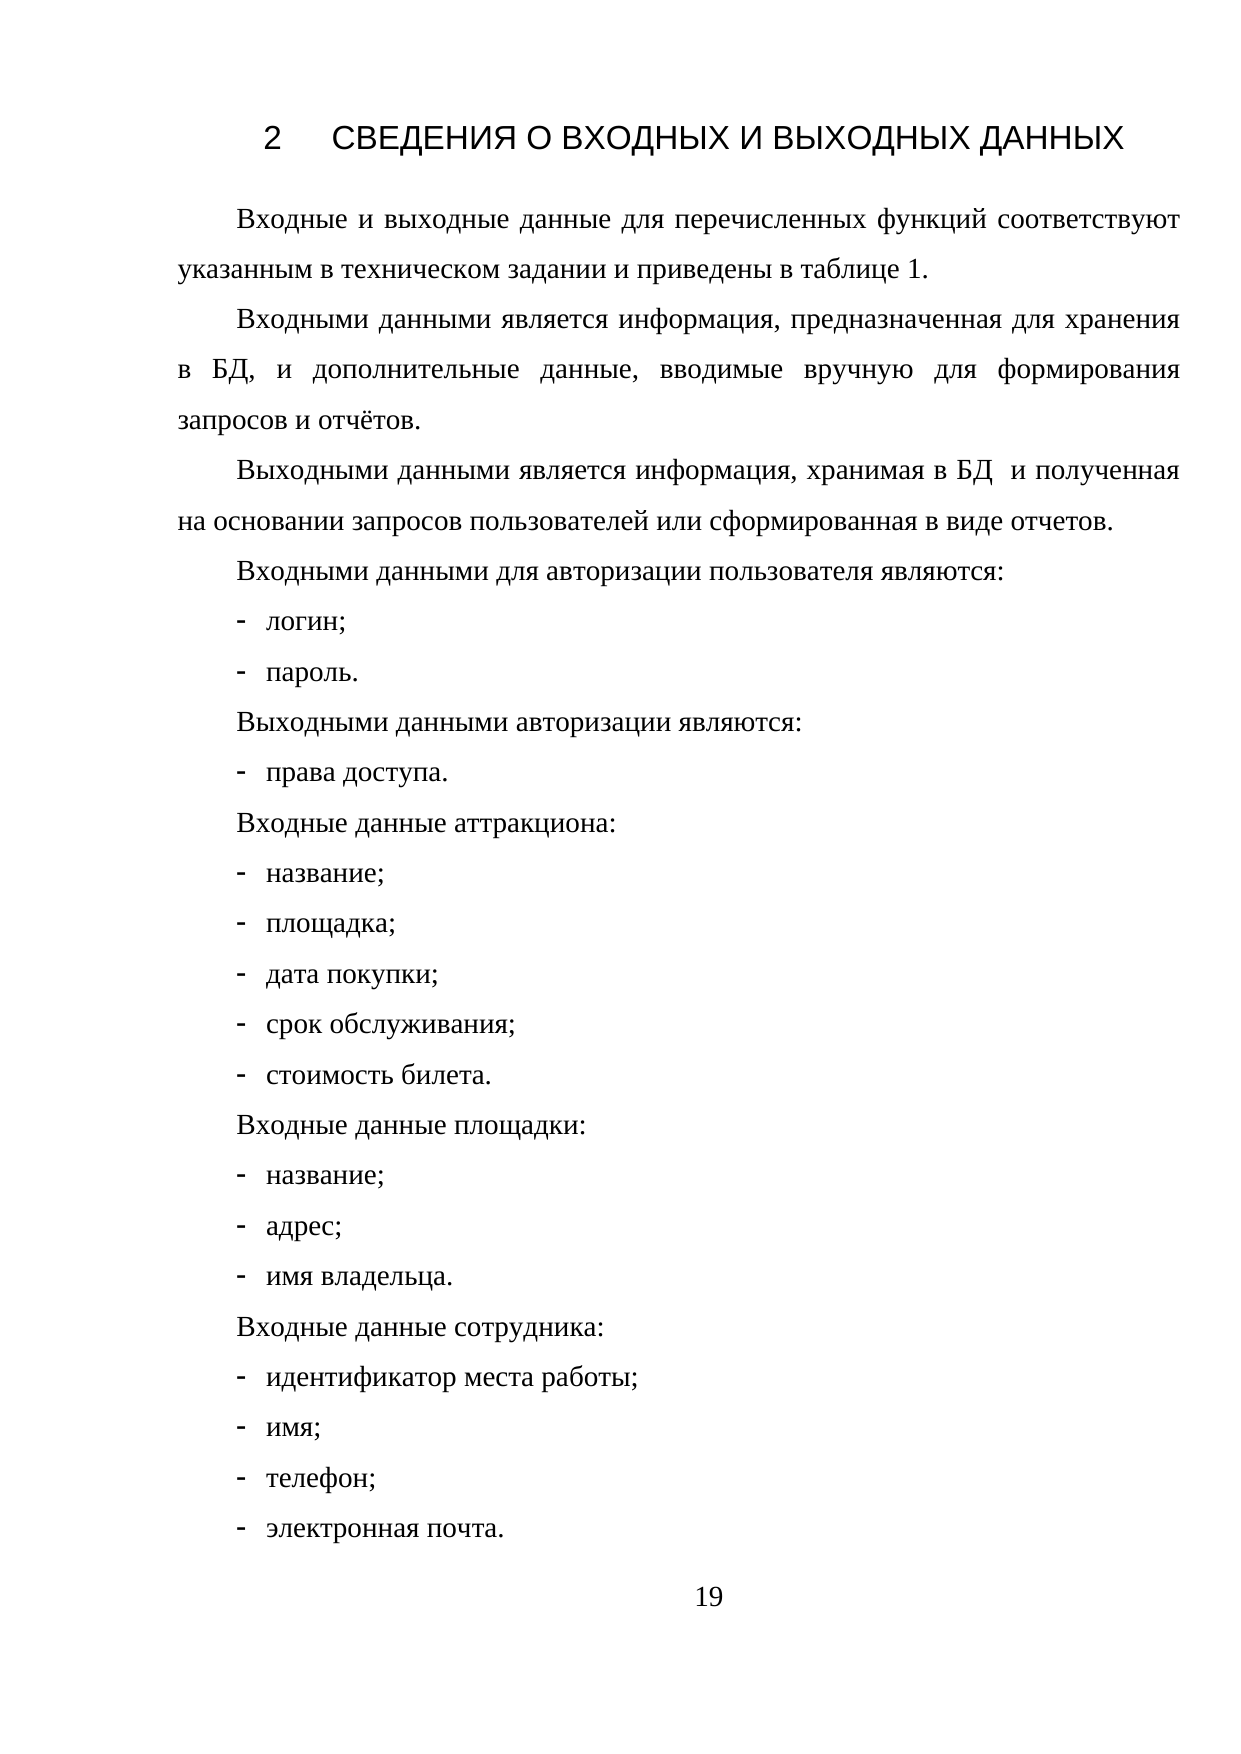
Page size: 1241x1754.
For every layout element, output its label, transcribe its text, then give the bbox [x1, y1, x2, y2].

text права доступа. [236, 754, 1181, 788]
text Входные данные площадки: [177, 1107, 1181, 1141]
text адрес; [236, 1208, 1181, 1242]
text Входные данные аттракциона: [177, 805, 1181, 838]
text Выходными данными авторизации являются: [177, 704, 1181, 738]
text имя владельца. [236, 1258, 1181, 1292]
text дата покупки; [236, 956, 1181, 989]
text имя; [236, 1409, 1181, 1443]
text название; [236, 855, 1181, 889]
text Сведения о входных и выходных данных [207, 118, 1181, 157]
text Входными данными является информация, предназначенная для хранения в БД, и дополнительные данные, вводимые вручную для формирования запросов и отчётов. [177, 301, 1181, 436]
text телефон; [236, 1460, 1181, 1493]
text срок обслуживания; [236, 1006, 1181, 1040]
text стоимость билета. [236, 1057, 1181, 1090]
text идентификатор места работы; [236, 1359, 1181, 1393]
text площадка; [236, 906, 1181, 939]
text пароль. [236, 654, 1181, 687]
text Входные и выходные данные для перечисленных функций соответствуют указанным в техническом задании и приведены в таблице 1. [177, 201, 1181, 284]
text Входными данными для авторизации пользователя являются: [177, 553, 1181, 586]
text электронная почта. [236, 1510, 1181, 1544]
text логин; [236, 603, 1181, 637]
text Выходными данными является информация, хранимая в БД и полученная на основании запросов пользователей или сформированная в виде отчетов. [177, 452, 1181, 536]
text Входные данные сотрудника: [177, 1309, 1181, 1342]
text название; [236, 1157, 1181, 1191]
